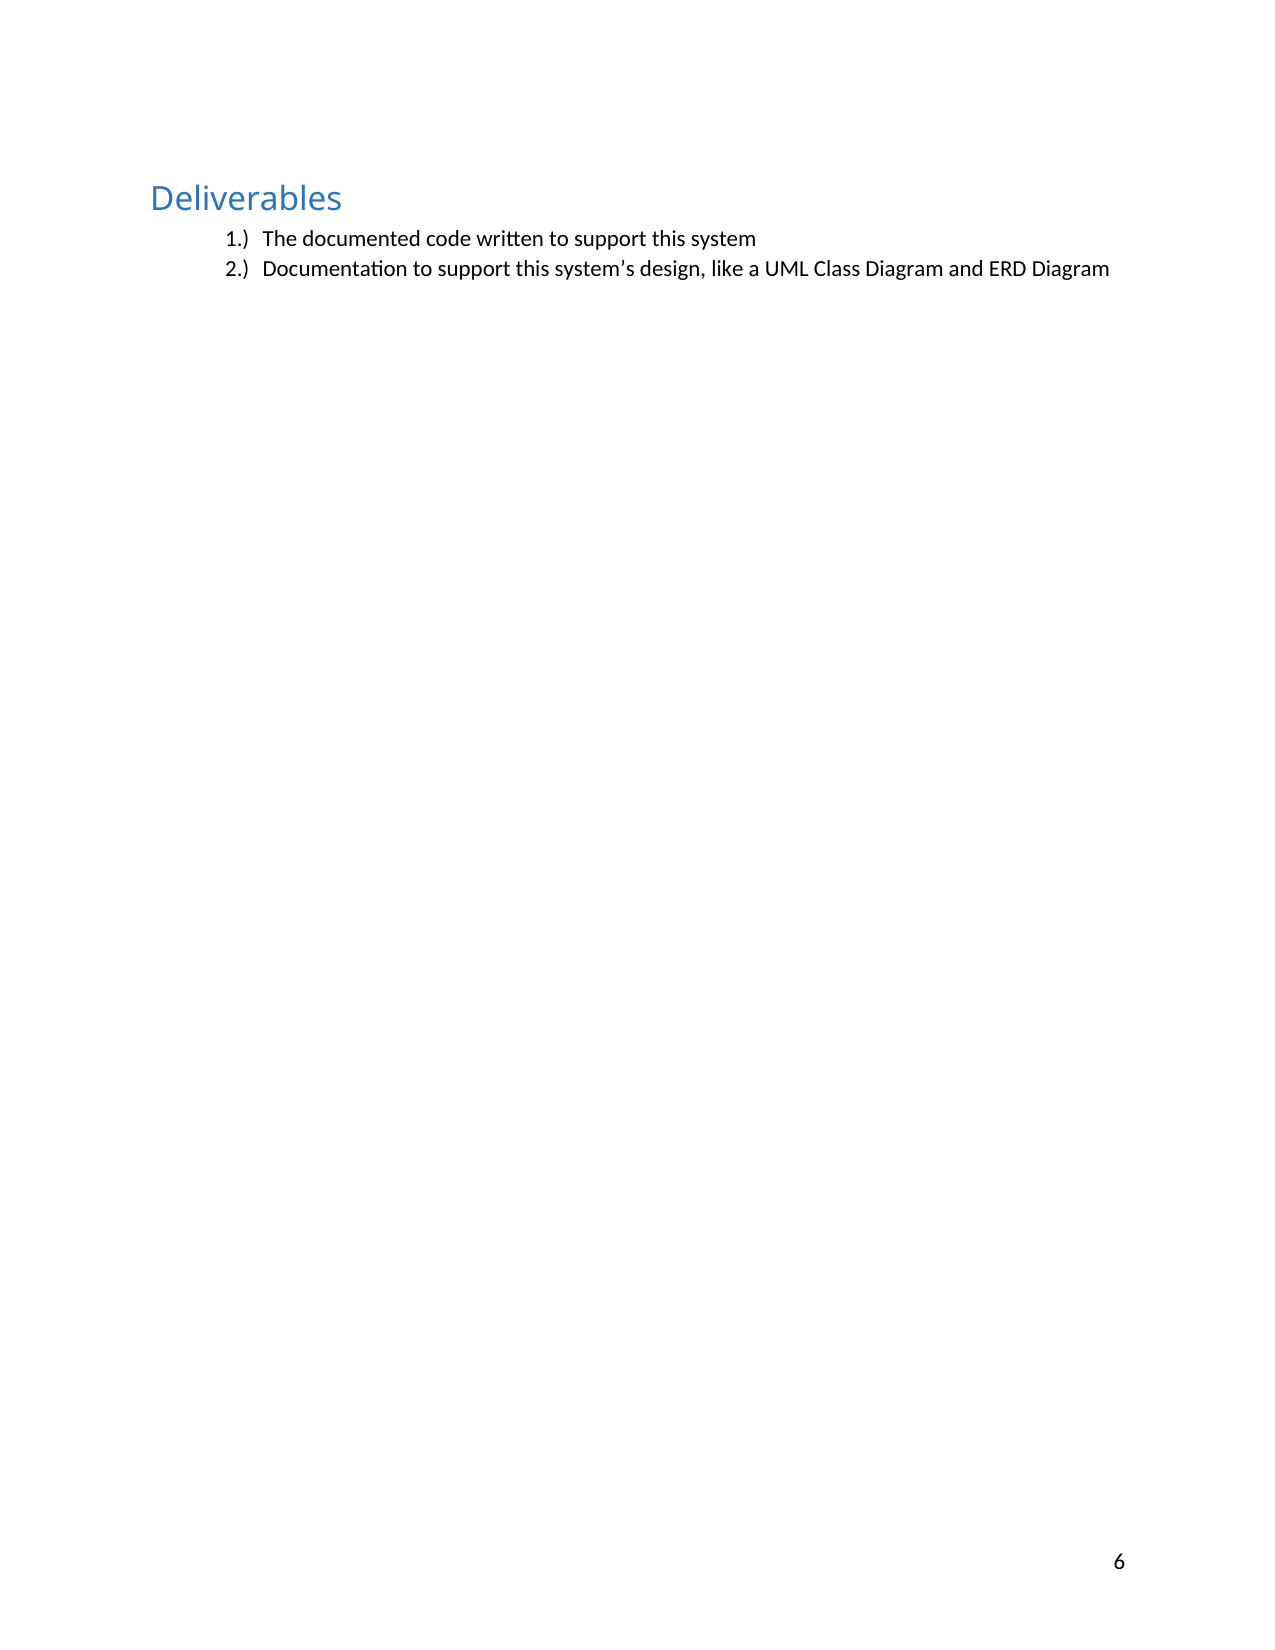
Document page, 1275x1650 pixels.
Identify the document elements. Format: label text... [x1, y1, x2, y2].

list Documentation to support this system’s design, like a UML Class Diagram and ERD Diagram [225, 254, 1125, 282]
subtitle Deliverables [150, 175, 1125, 220]
list The documented code written to support this system [225, 224, 1125, 252]
